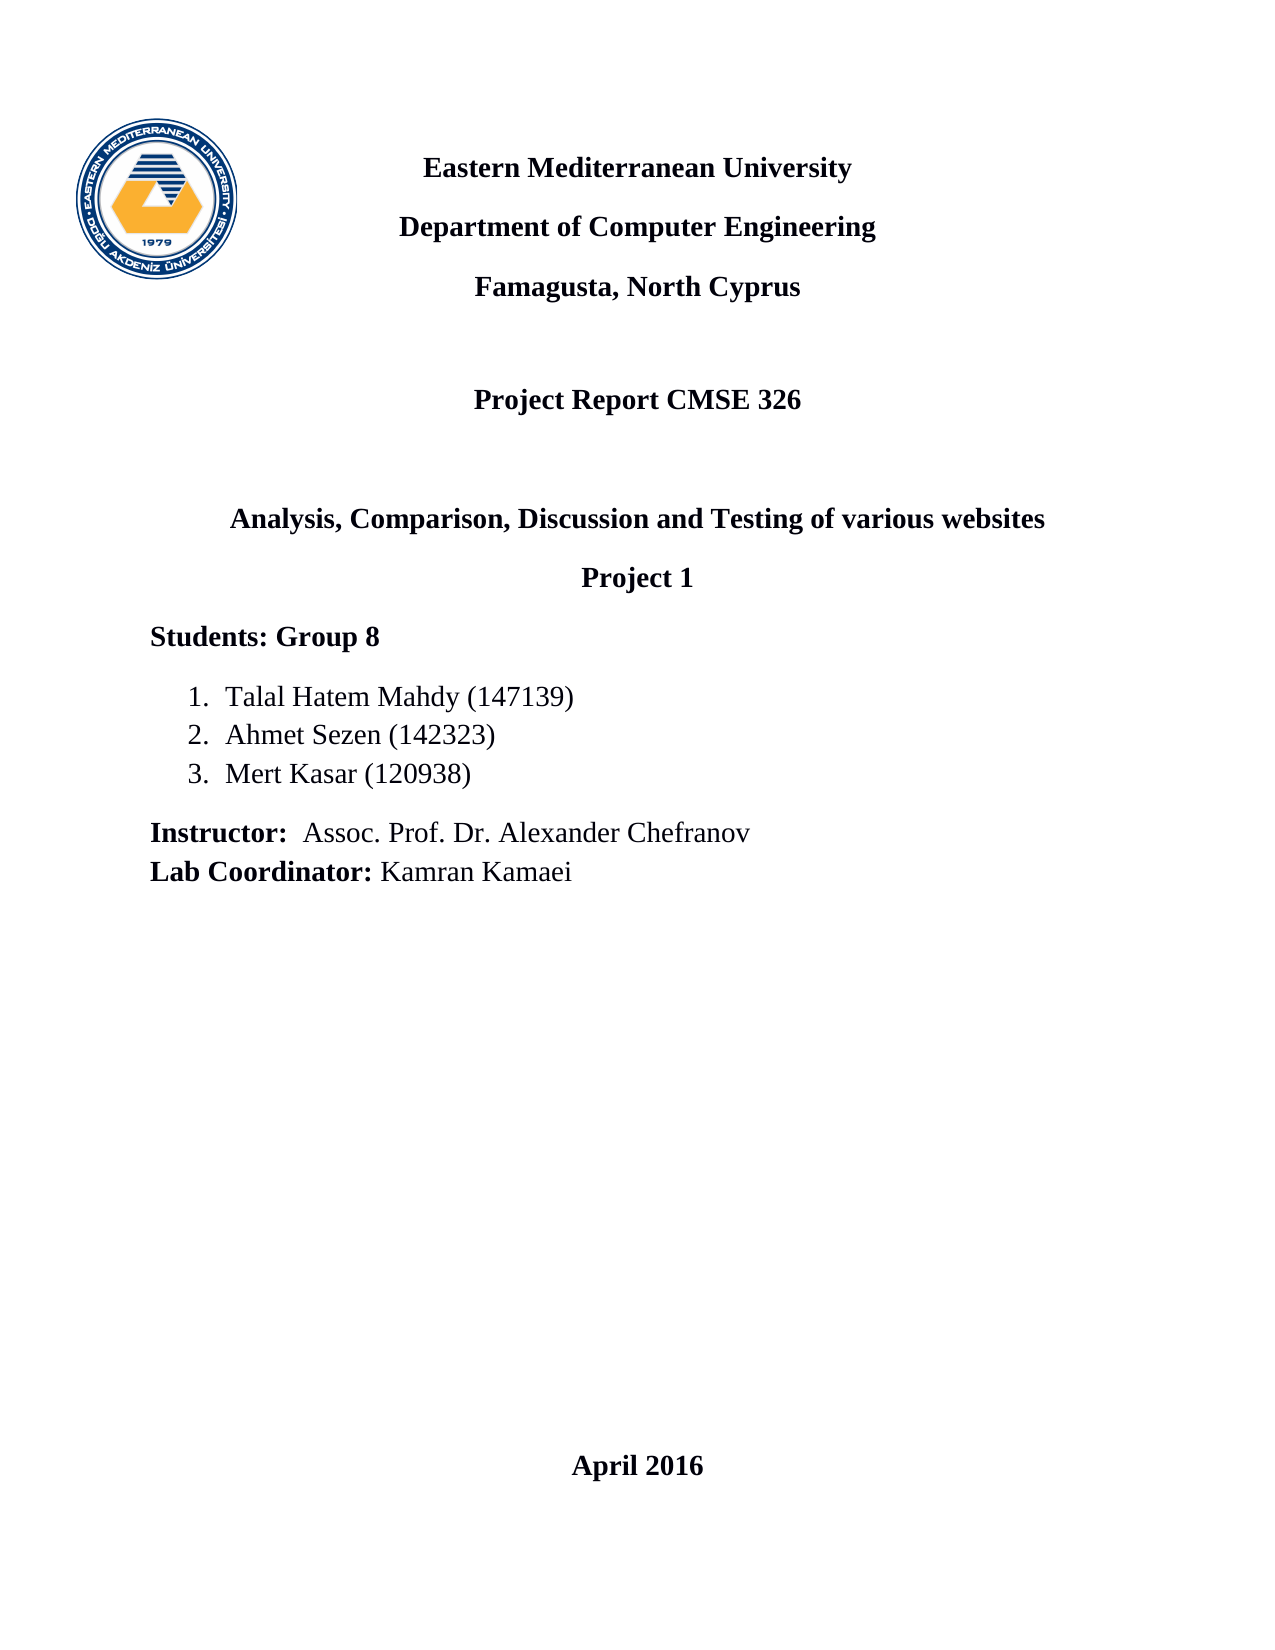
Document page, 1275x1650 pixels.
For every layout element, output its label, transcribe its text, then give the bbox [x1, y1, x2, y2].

text Analysis, Comparison, Discussion and Testing of various websites [150, 501, 1125, 534]
text Famagusta, North Cyprus [150, 269, 1125, 302]
picture [75, 118, 238, 280]
list Mert Kasar (120938) [187, 756, 1125, 789]
text Project Report CMSE 326 [150, 382, 1125, 416]
text Eastern Mediterranean University [255, 150, 1125, 183]
text Project 1 [150, 560, 1125, 594]
list Talal Hatem Mahdy (147139) [187, 679, 1125, 712]
text April 2016 [150, 1448, 1125, 1481]
text Instructor: Assoc. Prof. Dr. Alexander Chefranov Lab Coordinator: Kamran Kamaei [150, 815, 1125, 887]
text Department of Computer Engineering [255, 209, 1125, 243]
list Ahmet Sezen (142323) [187, 717, 1125, 751]
text Students: Group 8 [150, 619, 1125, 653]
